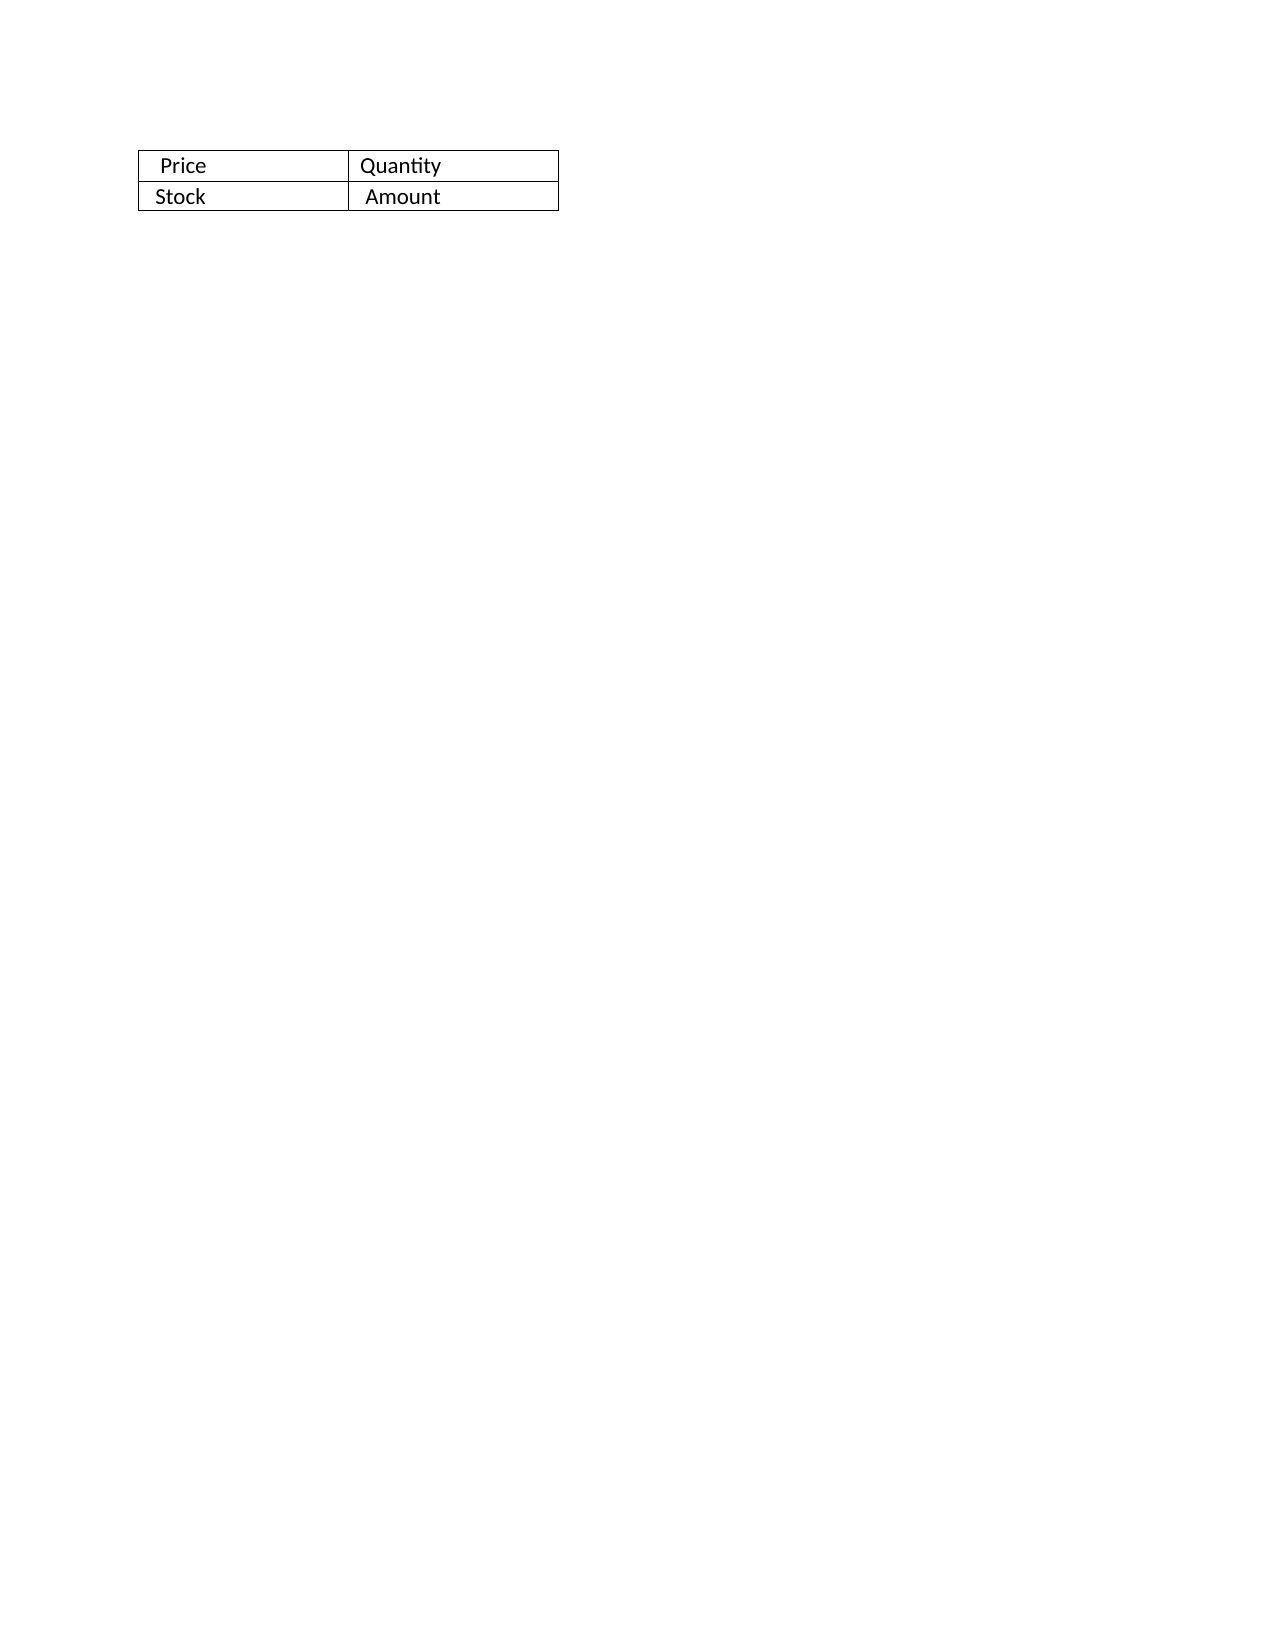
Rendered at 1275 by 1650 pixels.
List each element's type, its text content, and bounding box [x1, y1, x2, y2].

table_cell Stock [139, 182, 348, 210]
table_cell Quantity [349, 151, 558, 181]
table_cell Amount [349, 182, 558, 210]
table_cell Price [139, 151, 348, 181]
